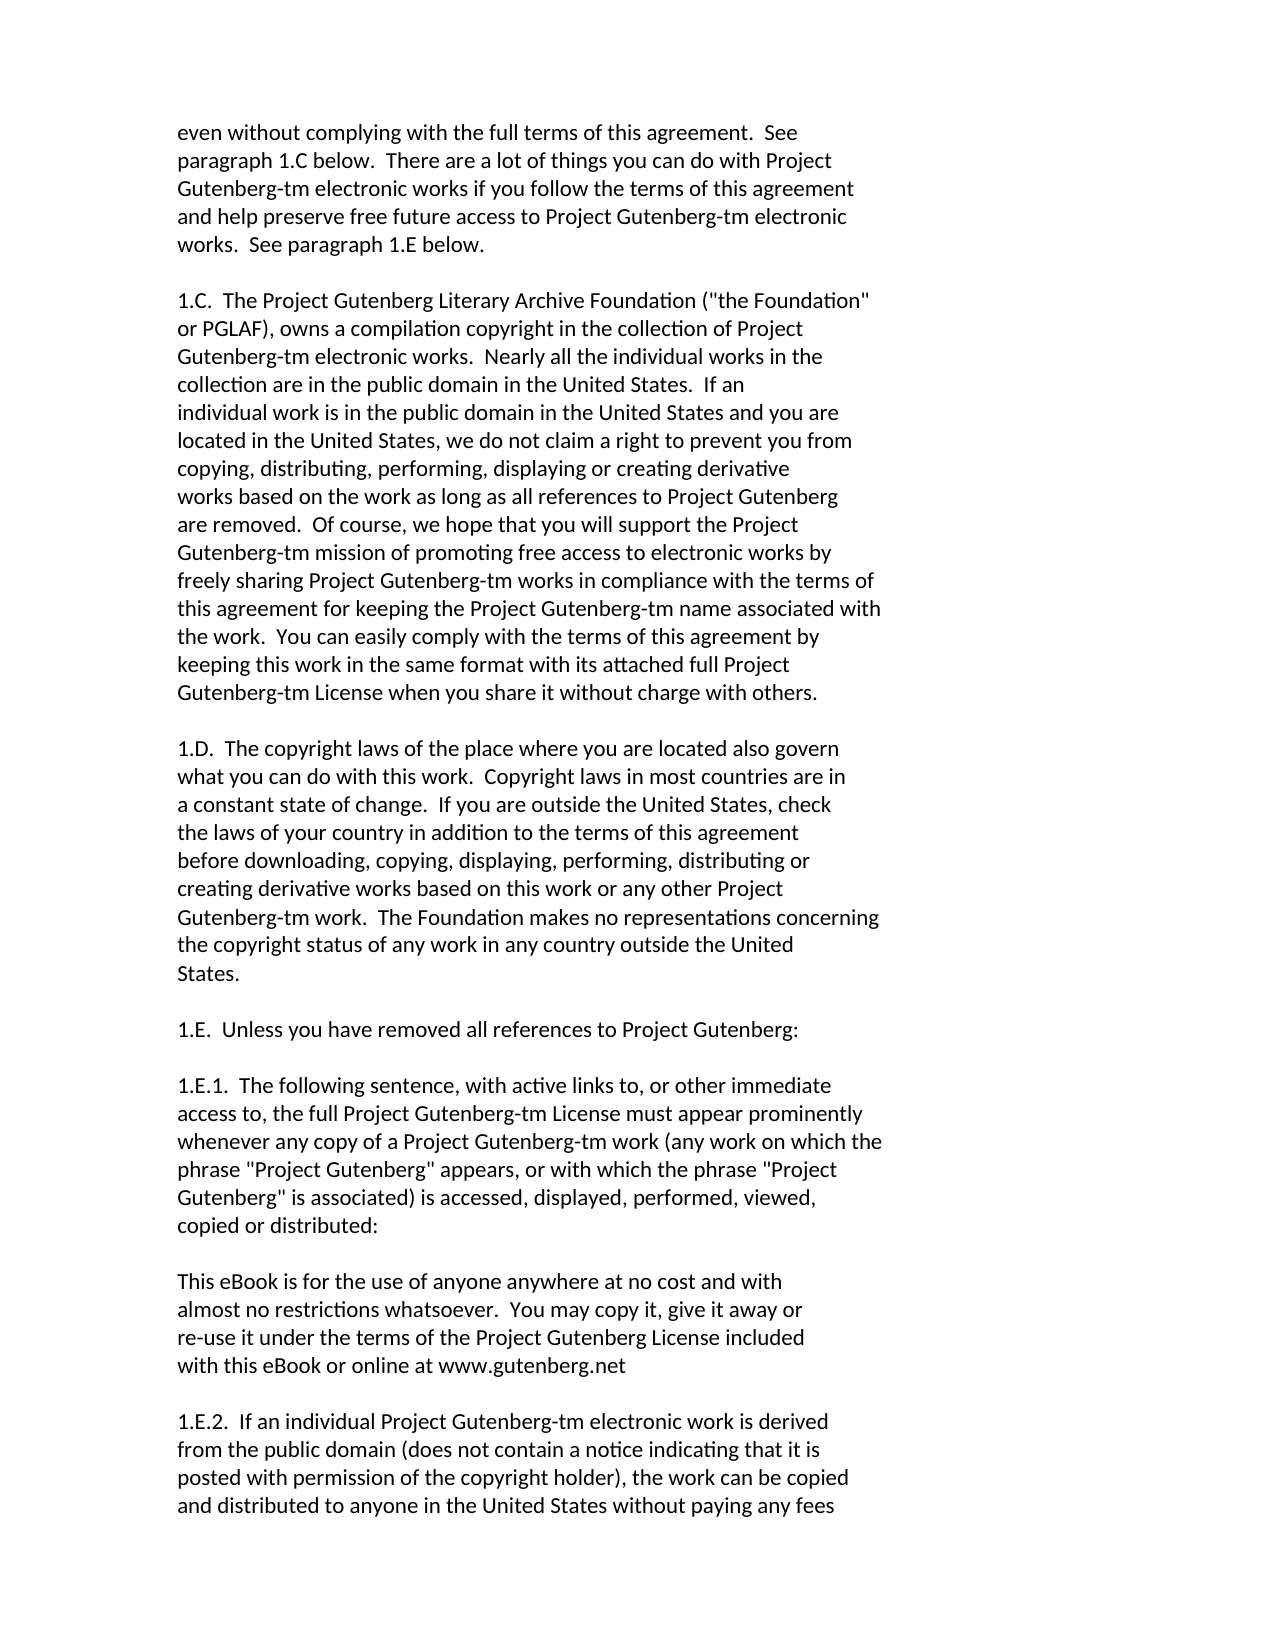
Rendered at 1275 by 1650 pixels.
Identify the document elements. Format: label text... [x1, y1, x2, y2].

text creating derivative works based on this work or any other Project [177, 874, 1186, 903]
text access to, the full Project Gutenberg-tm License must appear prominently [177, 1099, 1186, 1127]
text a constant state of change. If you are outside the United States, check [177, 791, 1186, 818]
text from the public domain (does not contain a notice indicating that it is [177, 1435, 1186, 1463]
text 1.E. Unless you have removed all references to Project Gutenberg: [177, 1015, 1186, 1043]
text or PGLAF), owns a compilation copyright in the collection of Project [177, 314, 1186, 342]
text keeping this work in the same format with its attached full Project [177, 650, 1186, 678]
text what you can do with this work. Copyright laws in most countries are in [177, 762, 1186, 791]
text This eBook is for the use of anyone anywhere at no cost and with [177, 1267, 1186, 1295]
text 1.C. The Project Gutenberg Literary Archive Foundation ("the Foundation" [177, 286, 1186, 314]
text copying, distributing, performing, displaying or creating derivative [177, 454, 1186, 482]
text States. [177, 959, 1186, 987]
text copied or distributed: [177, 1211, 1186, 1239]
text Gutenberg-tm work. The Foundation makes no representations concerning [177, 903, 1186, 931]
text posted with permission of the copyright holder), the work can be copied [177, 1463, 1186, 1491]
text with this eBook or online at www.gutenberg.net [177, 1351, 1186, 1379]
text Gutenberg-tm License when you share it without charge with others. [177, 678, 1186, 706]
text are removed. Of course, we hope that you will support the Project [177, 510, 1186, 538]
text whenever any copy of a Project Gutenberg-tm work (any work on which the [177, 1127, 1186, 1155]
text collection are in the public domain in the United States. If an [177, 370, 1186, 398]
text phrase "Project Gutenberg" appears, or with which the phrase "Project [177, 1155, 1186, 1183]
text works based on the work as long as all references to Project Gutenberg [177, 482, 1186, 510]
text almost no restrictions whatsoever. You may copy it, give it away or [177, 1295, 1186, 1323]
text Gutenberg-tm electronic works. Nearly all the individual works in the [177, 342, 1186, 370]
text Gutenberg" is associated) is accessed, displayed, performed, viewed, [177, 1183, 1186, 1211]
text the work. You can easily comply with the terms of this agreement by [177, 622, 1186, 650]
text re-use it under the terms of the Project Gutenberg License included [177, 1323, 1186, 1351]
text and distributed to anyone in the United States without paying any fees [177, 1491, 1186, 1519]
text and help preserve free future access to Project Gutenberg-tm electronic [177, 202, 1186, 230]
text Gutenberg-tm electronic works if you follow the terms of this agreement [177, 174, 1186, 202]
text even without complying with the full terms of this agreement. See [177, 118, 1186, 146]
text located in the United States, we do not claim a right to prevent you from [177, 426, 1186, 454]
text paragraph 1.C below. There are a lot of things you can do with Project [177, 146, 1186, 174]
text Gutenberg-tm mission of promoting free access to electronic works by [177, 538, 1186, 566]
text 1.E.2. If an individual Project Gutenberg-tm electronic work is derived [177, 1407, 1186, 1435]
text before downloading, copying, displaying, performing, distributing or [177, 847, 1186, 874]
text works. See paragraph 1.E below. [177, 230, 1186, 258]
text the copyright status of any work in any country outside the United [177, 931, 1186, 959]
text individual work is in the public domain in the United States and you are [177, 398, 1186, 426]
text 1.E.1. The following sentence, with active links to, or other immediate [177, 1071, 1186, 1099]
text this agreement for keeping the Project Gutenberg-tm name associated with [177, 594, 1186, 622]
text 1.D. The copyright laws of the place where you are located also govern [177, 734, 1186, 762]
text freely sharing Project Gutenberg-tm works in compliance with the terms of [177, 566, 1186, 594]
text the laws of your country in addition to the terms of this agreement [177, 818, 1186, 847]
